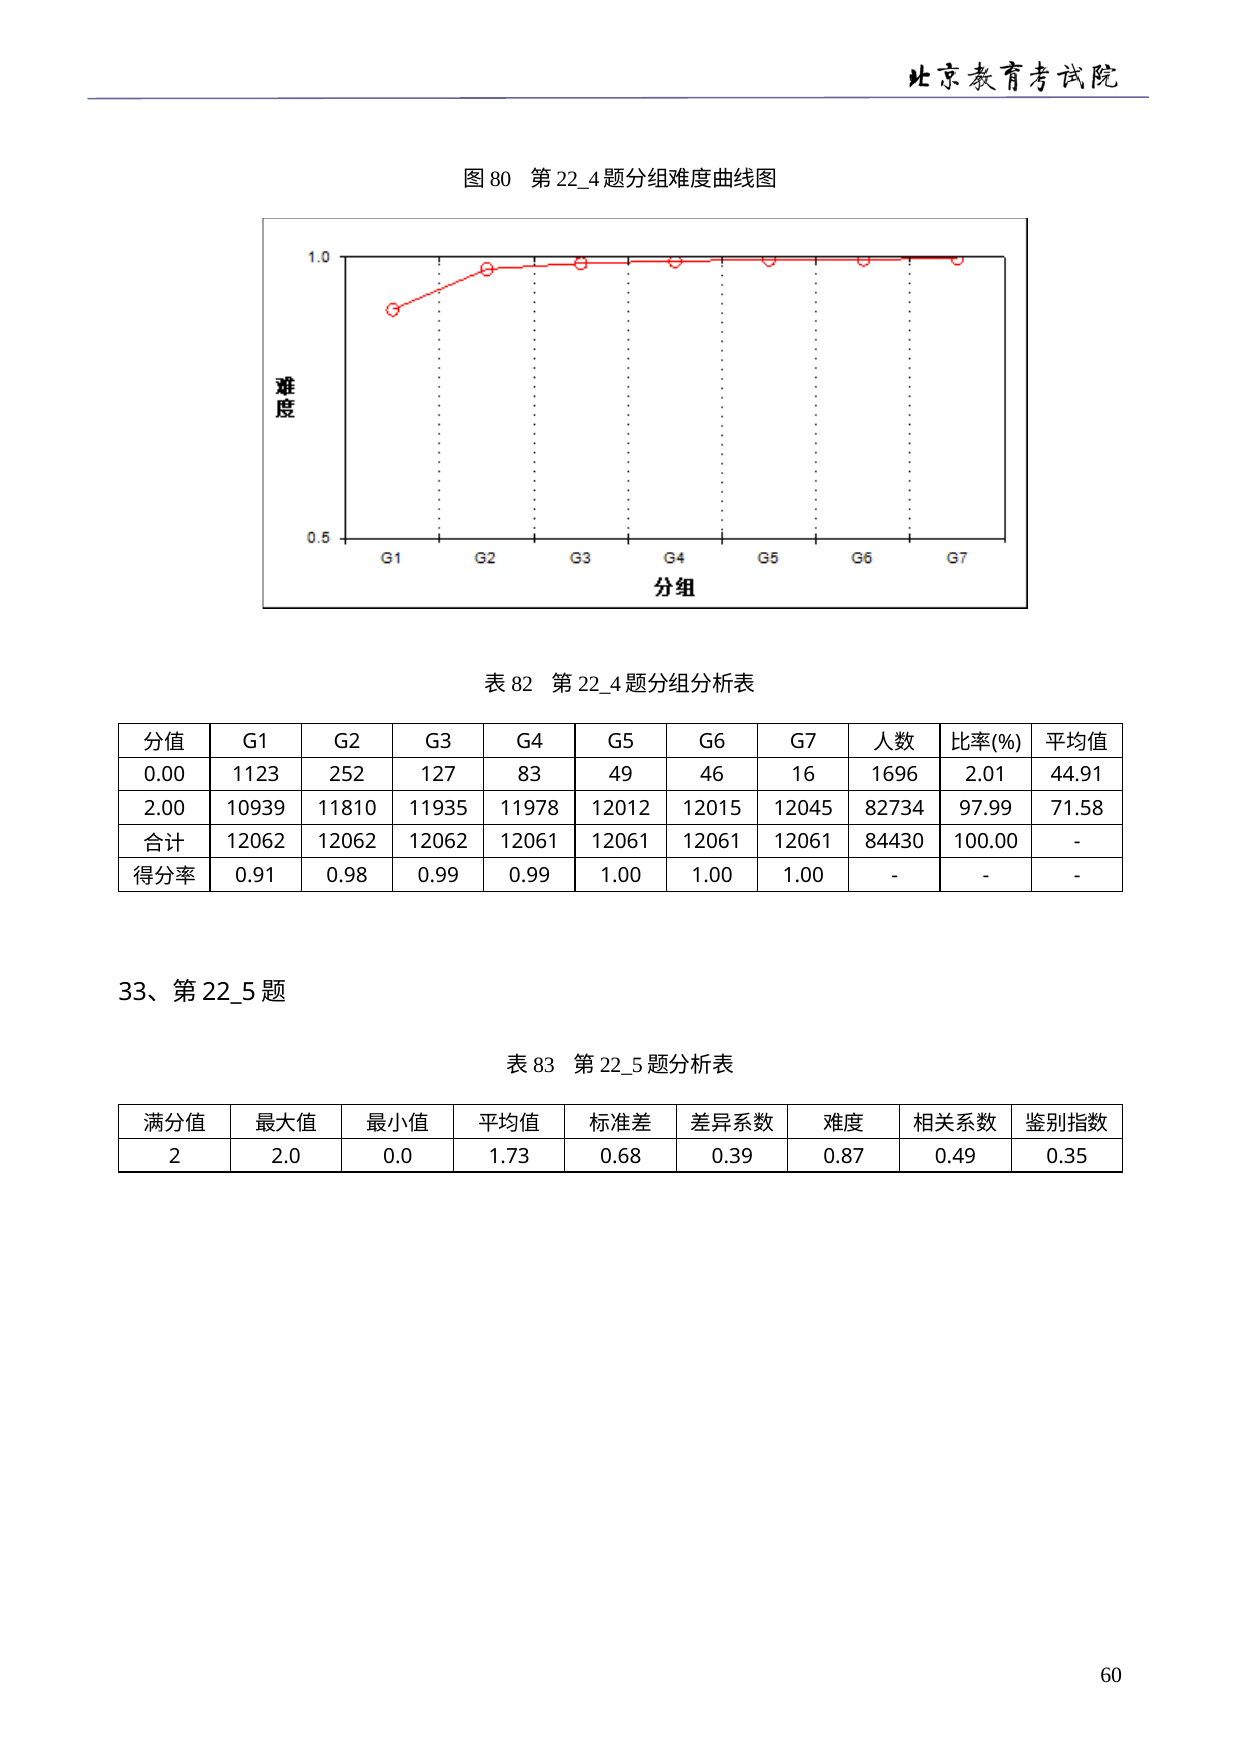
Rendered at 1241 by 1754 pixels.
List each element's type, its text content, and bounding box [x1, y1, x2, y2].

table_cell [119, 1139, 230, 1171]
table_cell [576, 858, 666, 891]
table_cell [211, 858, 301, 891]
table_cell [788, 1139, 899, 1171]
text 图 80 第22_4题分组难度曲线图 [118, 161, 1122, 193]
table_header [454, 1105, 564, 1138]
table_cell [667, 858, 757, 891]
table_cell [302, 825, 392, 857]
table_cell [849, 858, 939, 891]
picture [909, 56, 1123, 94]
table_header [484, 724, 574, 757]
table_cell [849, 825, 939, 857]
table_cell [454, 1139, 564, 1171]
title 第22_5题 [118, 957, 1122, 1022]
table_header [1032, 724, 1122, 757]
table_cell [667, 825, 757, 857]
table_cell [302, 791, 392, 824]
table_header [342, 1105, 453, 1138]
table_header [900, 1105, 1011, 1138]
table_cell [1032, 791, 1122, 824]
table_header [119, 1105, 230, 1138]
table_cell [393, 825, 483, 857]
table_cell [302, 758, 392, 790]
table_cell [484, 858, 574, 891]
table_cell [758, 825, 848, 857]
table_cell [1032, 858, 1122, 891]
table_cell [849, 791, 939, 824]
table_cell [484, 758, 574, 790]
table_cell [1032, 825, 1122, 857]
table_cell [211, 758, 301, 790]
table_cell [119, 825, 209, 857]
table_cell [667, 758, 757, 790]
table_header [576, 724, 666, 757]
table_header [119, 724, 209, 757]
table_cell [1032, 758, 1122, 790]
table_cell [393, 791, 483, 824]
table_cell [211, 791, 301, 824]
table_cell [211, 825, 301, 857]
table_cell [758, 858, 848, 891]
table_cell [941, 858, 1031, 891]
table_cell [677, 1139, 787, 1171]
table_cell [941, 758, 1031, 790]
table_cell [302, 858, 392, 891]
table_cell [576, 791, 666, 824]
text 表 83 第22_5题分析表 [118, 1047, 1122, 1079]
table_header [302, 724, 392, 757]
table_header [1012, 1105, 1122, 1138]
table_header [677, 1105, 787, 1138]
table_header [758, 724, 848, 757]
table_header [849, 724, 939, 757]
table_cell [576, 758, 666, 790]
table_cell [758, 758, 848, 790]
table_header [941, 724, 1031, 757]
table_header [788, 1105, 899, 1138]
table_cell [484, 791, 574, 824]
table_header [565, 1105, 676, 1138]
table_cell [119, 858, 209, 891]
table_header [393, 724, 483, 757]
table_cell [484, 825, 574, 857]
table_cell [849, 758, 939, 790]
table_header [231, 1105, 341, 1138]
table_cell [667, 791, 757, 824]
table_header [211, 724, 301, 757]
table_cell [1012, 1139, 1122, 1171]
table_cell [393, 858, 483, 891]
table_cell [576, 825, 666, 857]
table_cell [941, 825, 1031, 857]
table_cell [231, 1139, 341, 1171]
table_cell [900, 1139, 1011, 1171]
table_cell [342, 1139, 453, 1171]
text 表 82 第22_4题分组分析表 [118, 666, 1122, 698]
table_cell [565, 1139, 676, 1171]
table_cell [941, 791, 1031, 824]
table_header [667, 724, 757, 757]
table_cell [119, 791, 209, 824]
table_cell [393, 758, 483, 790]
picture [262, 218, 1028, 609]
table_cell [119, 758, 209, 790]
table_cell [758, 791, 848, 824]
